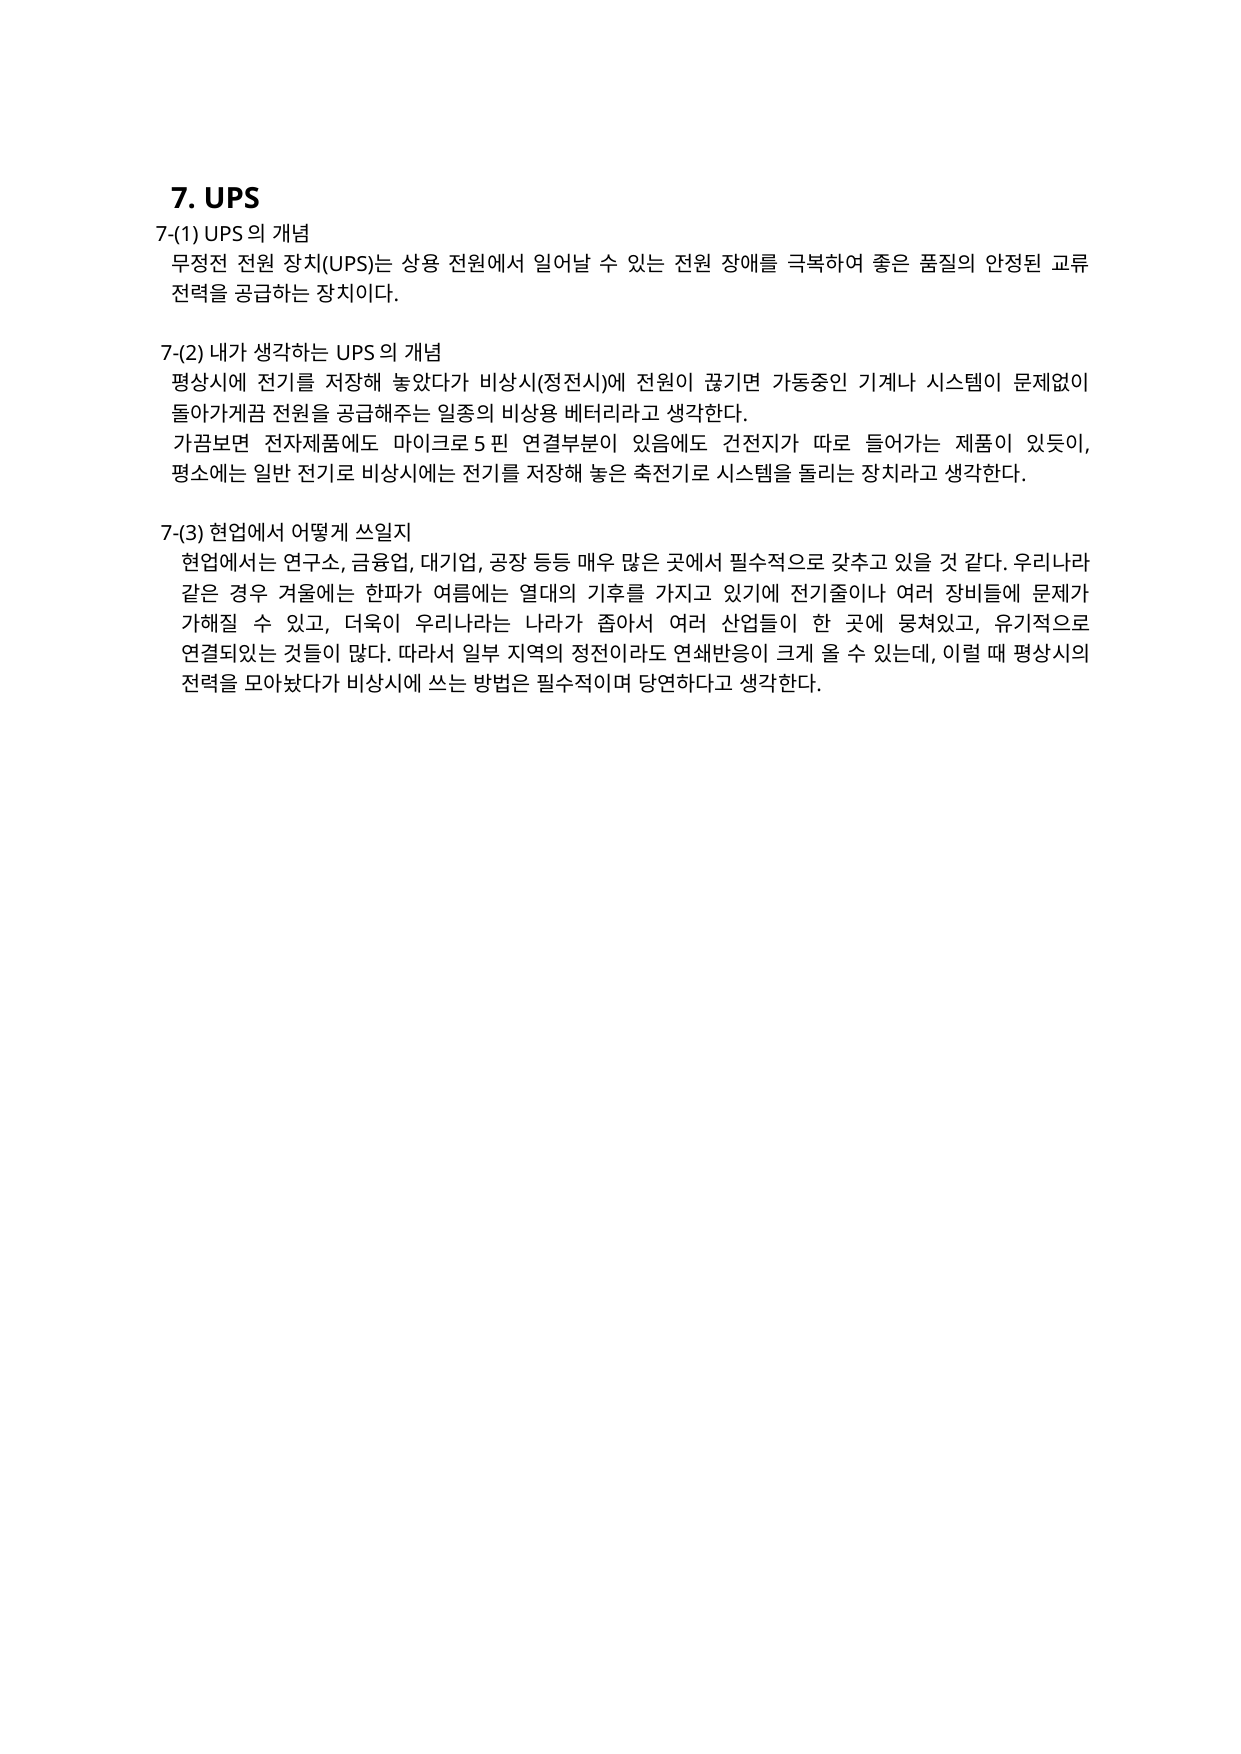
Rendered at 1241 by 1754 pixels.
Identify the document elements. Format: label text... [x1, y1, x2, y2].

text 7-(3) 현업에서 어떻게 쓰일지 [160, 516, 1090, 547]
text 가끔보면 전자제품에도 마이크로5핀 연결부분이 있음에도 건전지가 따로 들어가는 제품이 있듯이, 평소에는 일반 전기로 비상시에는 전기를 저장해 놓은 축전기로 시스템을 돌리는 장치라고 생각한다. [160, 427, 1090, 488]
text 7-(1) UPS의 개념 무정전 전원 장치(UPS)는 상용 전원에서 일어날 수 있는 전원 장애를 극복하여 좋은 품질의 안정된 교류 전력을 공급하는 장치이다. [150, 217, 1090, 336]
text 그에 비해 Web-Firewall은 패킷을 목적지 IP에 보내는 방식이 아닌 수 많은 요청을 가함으로써 HTTP서버 과다 접속, 서비스 부하로 인한 장애를 발생 시키므로, 요청에 여러 제약을 두어 다른 방식으로의 요청을 차단하는 방식으로 많이 사용된다. 7. UPS [150, 177, 1090, 217]
text 7-(2) 내가 생각하는 UPS의 개념 평상시에 전기를 저장해 놓았다가 비상시(정전시)에 전원이 끊기면 가동중인 기계나 시스템이 문제없이 돌아가게끔 전원을 공급해주는 일종의 비상용 베터리라고 생각한다. [160, 336, 1090, 427]
text 현업에서는 연구소, 금융업, 대기업, 공장 등등 매우 많은 곳에서 필수적으로 갖추고 있을 것 같다. 우리나라 같은 경우 겨울에는 한파가 여름에는 열대의 기후를 가지고 있기에 전기줄이나 여러 장비들에 문제가 가해질 수 있고, 더욱이 우리나라는 나라가 좁아서 여러 산업들이 한 곳에 뭉쳐있고, 유기적으로 연결되있는 것들이 많다. 따라서 일부 지역의 정전이라도 연쇄반응이 크게 올 수 있는데, 이럴 때 평상시의 전력을 모아놨다가 비상시에 쓰는 방법은 필수적이며 당연하다고 생각한다. [181, 547, 1090, 698]
